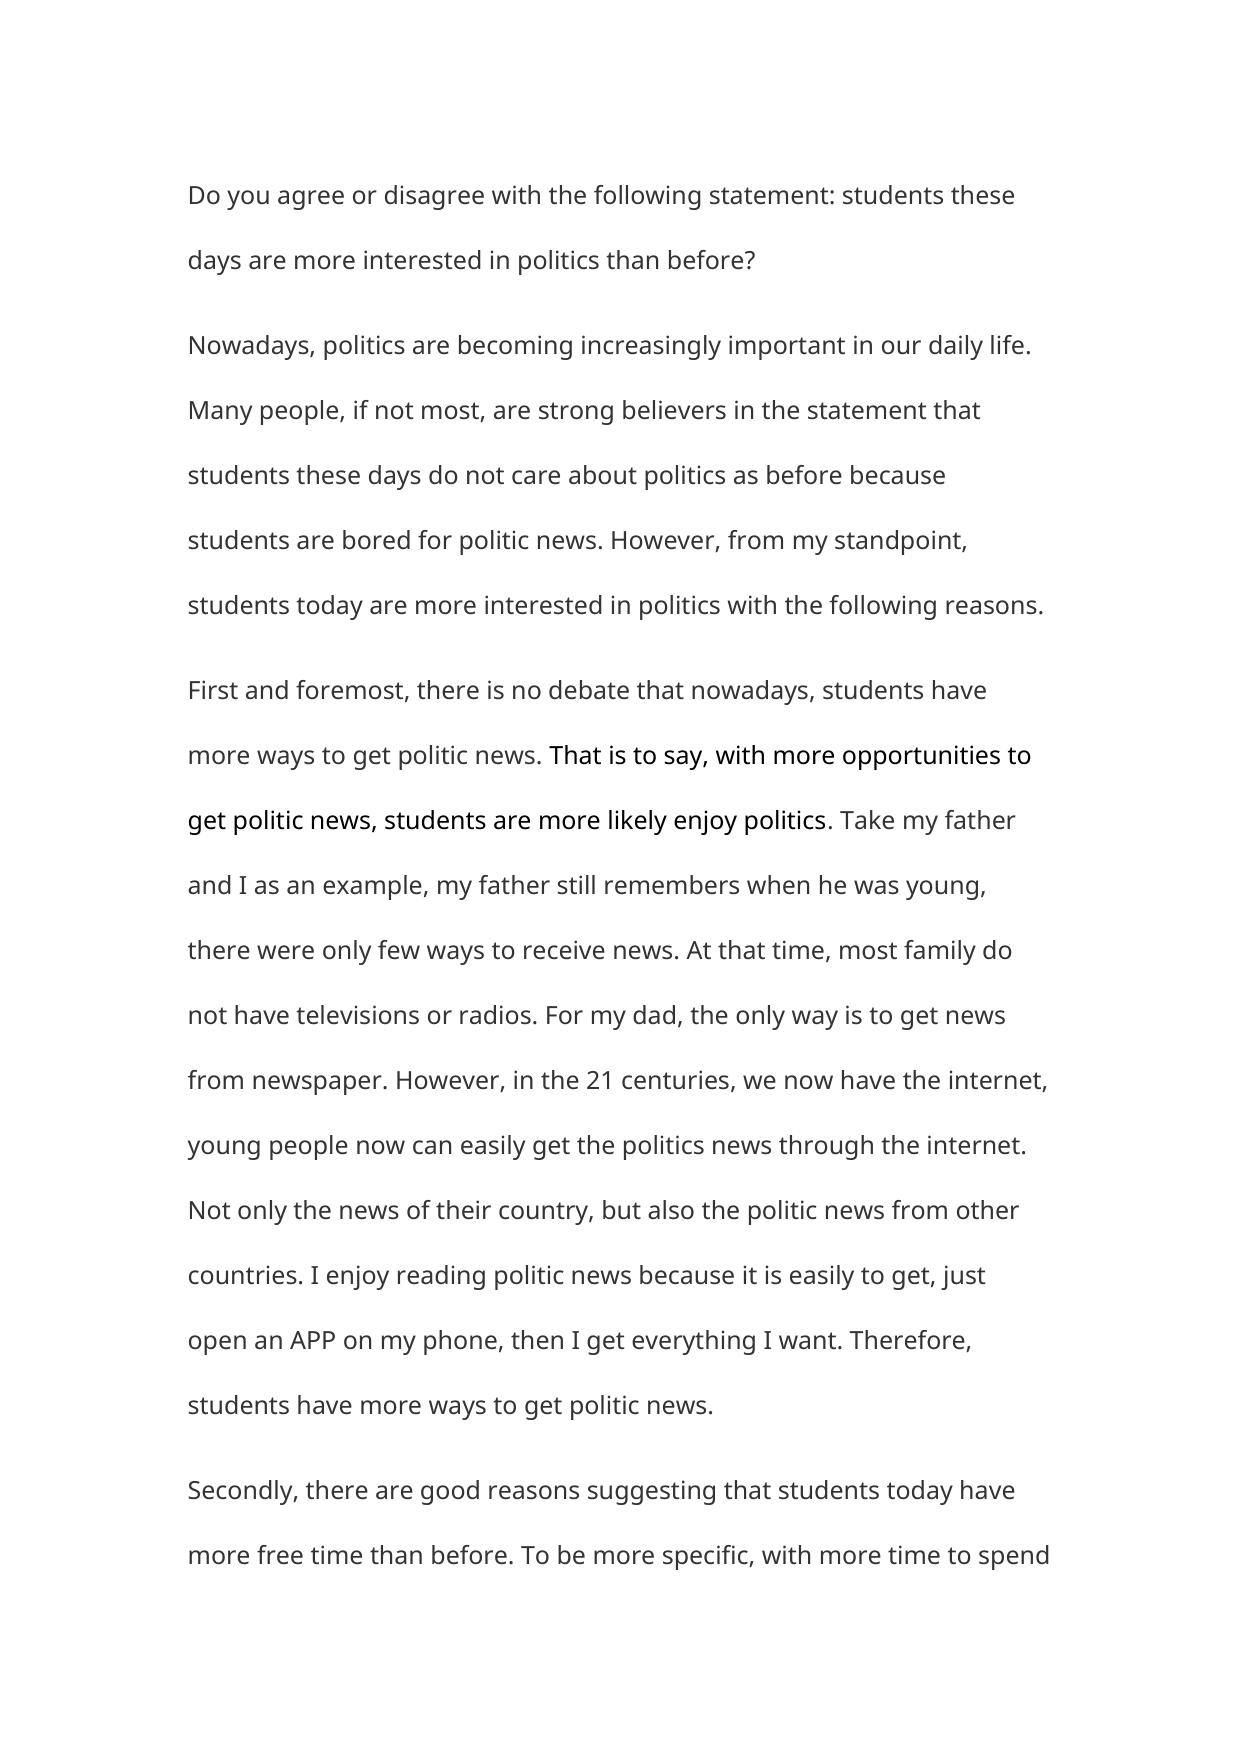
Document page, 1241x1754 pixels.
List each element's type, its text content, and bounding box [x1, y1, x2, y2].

text Do you agree or disagree with the following statement: students these days are more interested in politics than before? [187, 162, 1053, 292]
text Nowadays, politics are becoming increasingly important in our daily life. Many people, if not most, are strong believers in the statement that students these days do not care about politics as before because students are bored for politic news. However, from my standpoint, students today are more interested in politics with the following reasons. [187, 312, 1053, 637]
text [187, 1457, 1053, 1587]
text First and foremost, there is no debate that nowadays, students have more ways to get politic news. That is to say, with more opportunities to get politic news, students are more likely enjoy politics. Take my father and I as an example, my father still remembers when he was young, there were only few ways to receive news. At that time, most family do not have televisions or radios. For my dad, the only way is to get news from newspaper. However, in the 21 centuries, we now have the internet, young people now can easily get the politics news through the internet. Not only the news of their country, but also the politic news from other countries. I enjoy reading politic news because it is easily to get, just open an APP on my phone, then I get everything I want. Therefore, students have more ways to get politic news. [187, 657, 1053, 1437]
